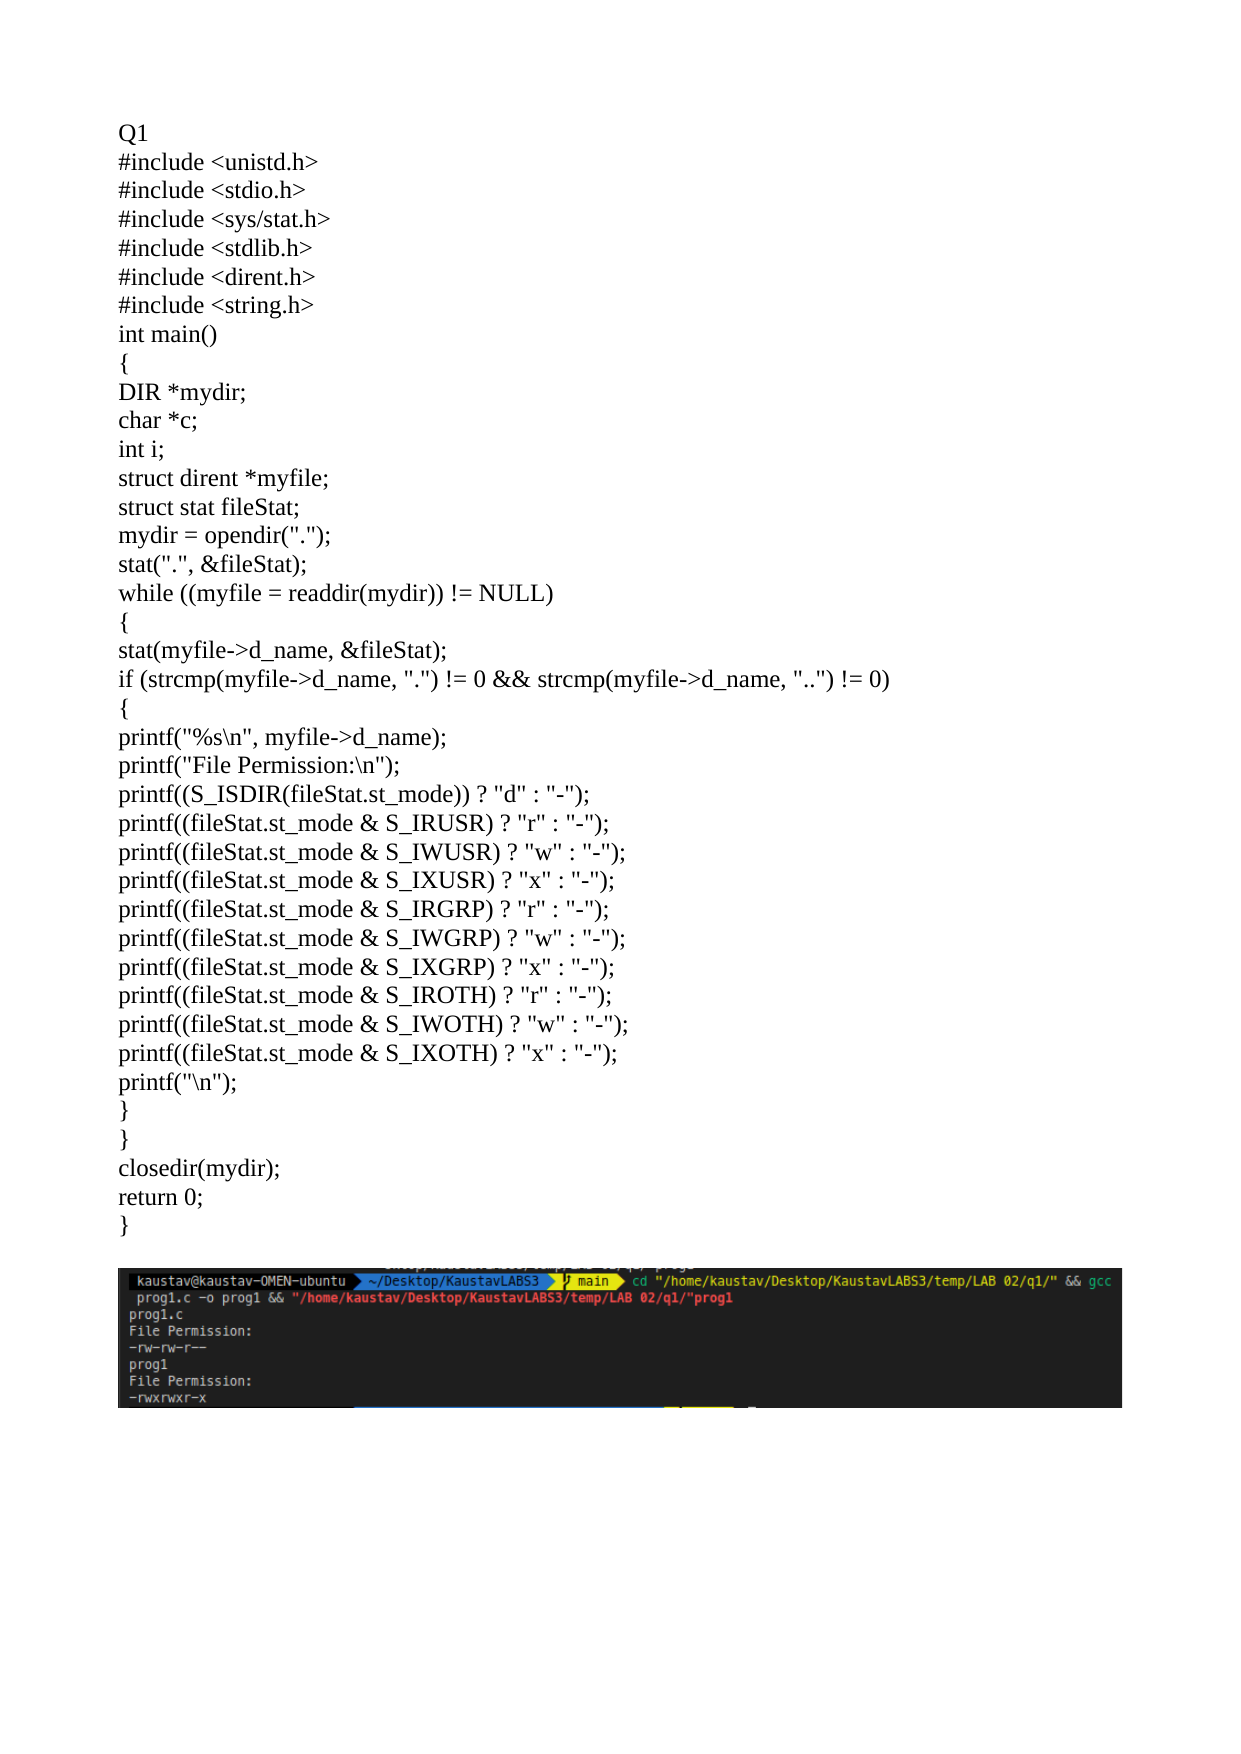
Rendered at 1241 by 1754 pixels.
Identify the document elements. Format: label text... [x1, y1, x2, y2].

text return 0; [118, 1182, 1122, 1211]
text printf((fileStat.st_mode & S_IXGRP) ? "x" : "-"); [118, 952, 1122, 981]
text } [118, 1211, 1122, 1239]
text struct stat fileStat; [118, 492, 1122, 521]
text if (strcmp(myfile->d_name, ".") != 0 && strcmp(myfile->d_name, "..") != 0) [118, 664, 1122, 693]
text printf((fileStat.st_mode & S_IXOTH) ? "x" : "-"); [118, 1038, 1122, 1067]
text printf((fileStat.st_mode & S_IRUSR) ? "r" : "-"); [118, 808, 1122, 837]
text printf("File Permission:\n"); [118, 751, 1122, 779]
text char *c; [118, 406, 1122, 434]
text printf((fileStat.st_mode & S_IRGRP) ? "r" : "-"); [118, 894, 1122, 923]
text printf((fileStat.st_mode & S_IWOTH) ? "w" : "-"); [118, 1009, 1122, 1038]
picture [118, 1268, 1123, 1408]
text int i; [118, 434, 1122, 463]
text printf((fileStat.st_mode & S_IROTH) ? "r" : "-"); [118, 981, 1122, 1009]
text struct dirent *myfile; [118, 463, 1122, 492]
text #include <stdlib.h> [118, 233, 1122, 262]
text DIR *mydir; [118, 377, 1122, 406]
text printf("%s\n", myfile->d_name); [118, 722, 1122, 751]
text printf((S_ISDIR(fileStat.st_mode)) ? "d" : "-"); [118, 779, 1122, 808]
text while ((myfile = readdir(mydir)) != NULL) [118, 578, 1122, 607]
text Q1 [118, 118, 1122, 147]
text #include <sys/stat.h> [118, 204, 1122, 233]
text stat(".", &fileStat); [118, 549, 1122, 578]
text #include <dirent.h> [118, 262, 1122, 291]
text printf((fileStat.st_mode & S_IWUSR) ? "w" : "-"); [118, 837, 1122, 866]
text int main() [118, 319, 1122, 348]
text #include <unistd.h> [118, 147, 1122, 176]
text closedir(mydir); [118, 1153, 1122, 1182]
text { [118, 693, 1122, 722]
text printf((fileStat.st_mode & S_IXUSR) ? "x" : "-"); [118, 866, 1122, 894]
text printf((fileStat.st_mode & S_IWGRP) ? "w" : "-"); [118, 923, 1122, 952]
text #include <stdio.h> [118, 176, 1122, 204]
text { [118, 348, 1122, 377]
text { [118, 607, 1122, 636]
text printf("\n"); [118, 1067, 1122, 1096]
text } [118, 1096, 1122, 1124]
text mydir = opendir("."); [118, 521, 1122, 549]
text stat(myfile->d_name, &fileStat); [118, 636, 1122, 664]
text #include <string.h> [118, 291, 1122, 319]
text } [118, 1124, 1122, 1153]
